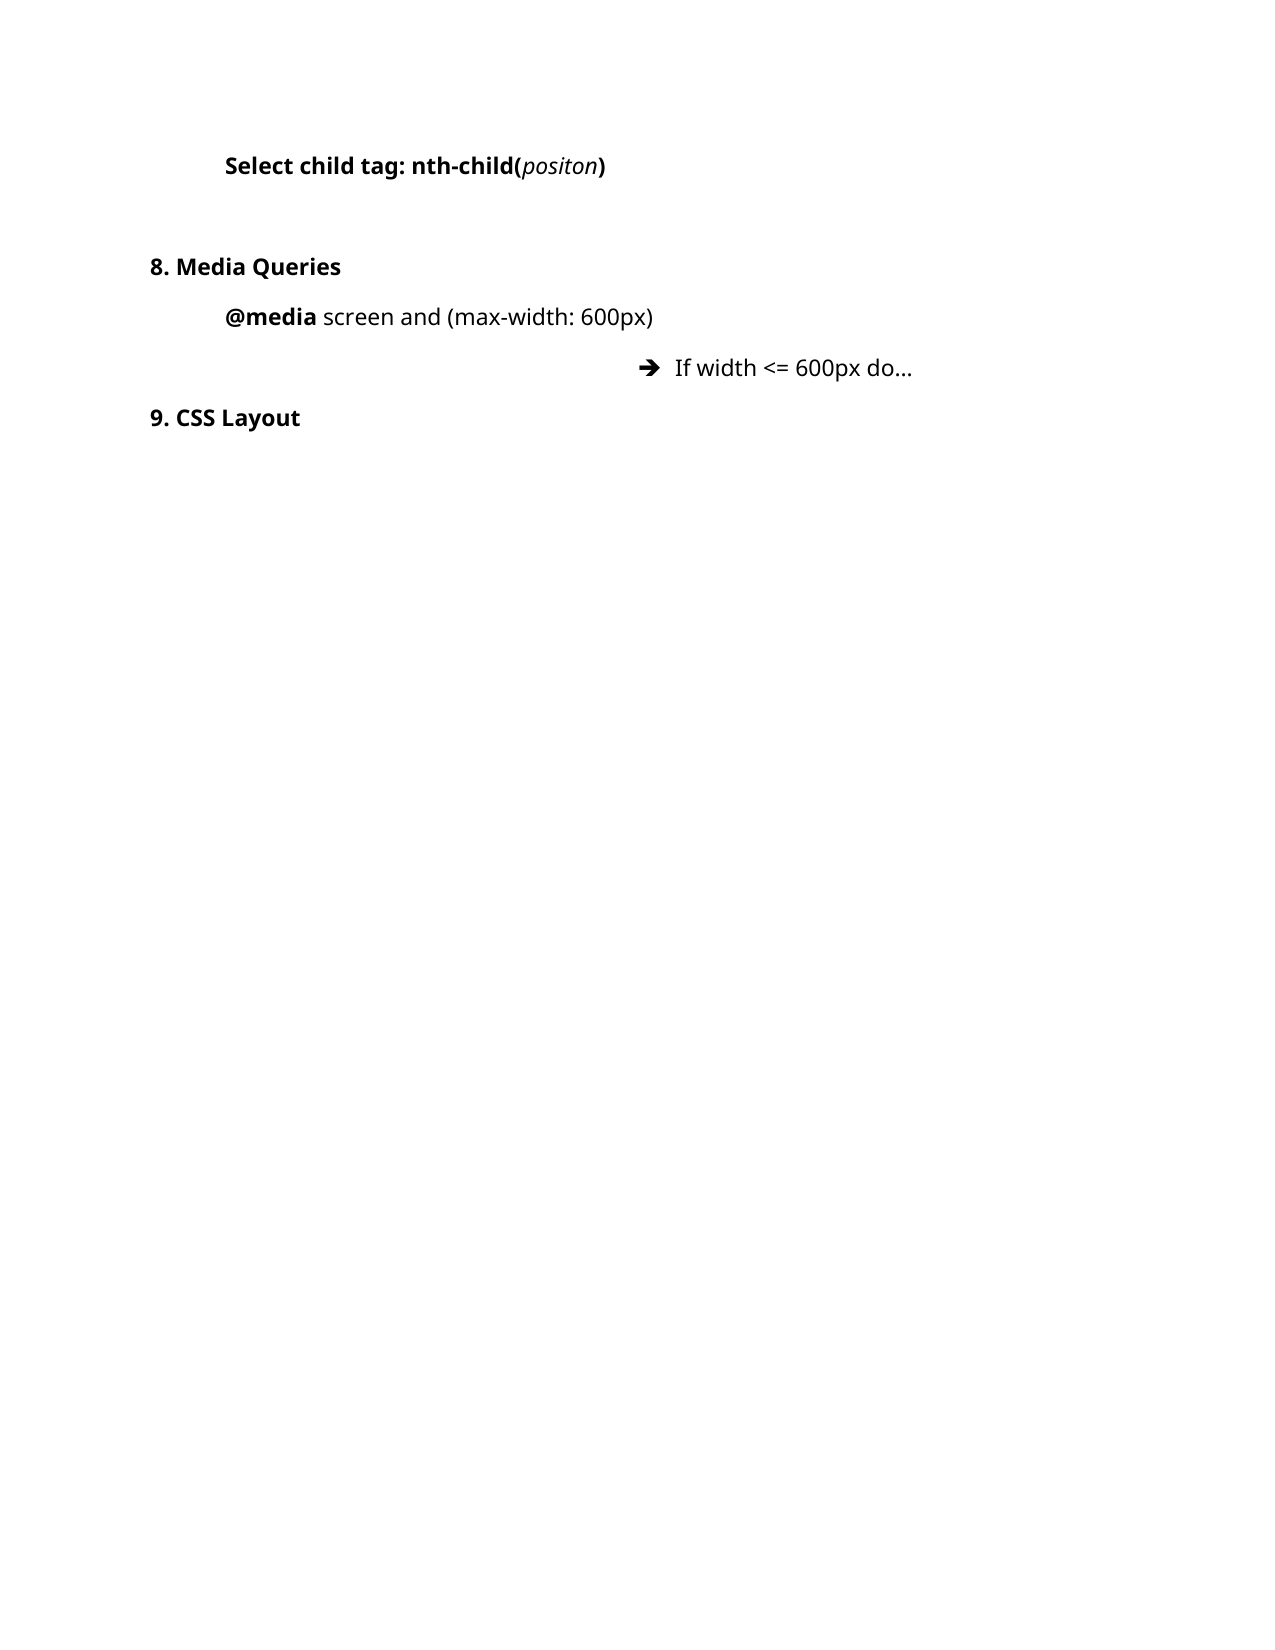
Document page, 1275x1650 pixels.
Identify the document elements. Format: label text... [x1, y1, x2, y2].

text 8. Media Queries [150, 251, 1125, 282]
text 9. CSS Layout [150, 402, 1125, 433]
text @media screen and (max-width: 600px) [150, 301, 1125, 332]
text Select child tag: nth-child(positon) [225, 150, 1125, 181]
list If width <= 600px do… [637, 352, 1125, 383]
